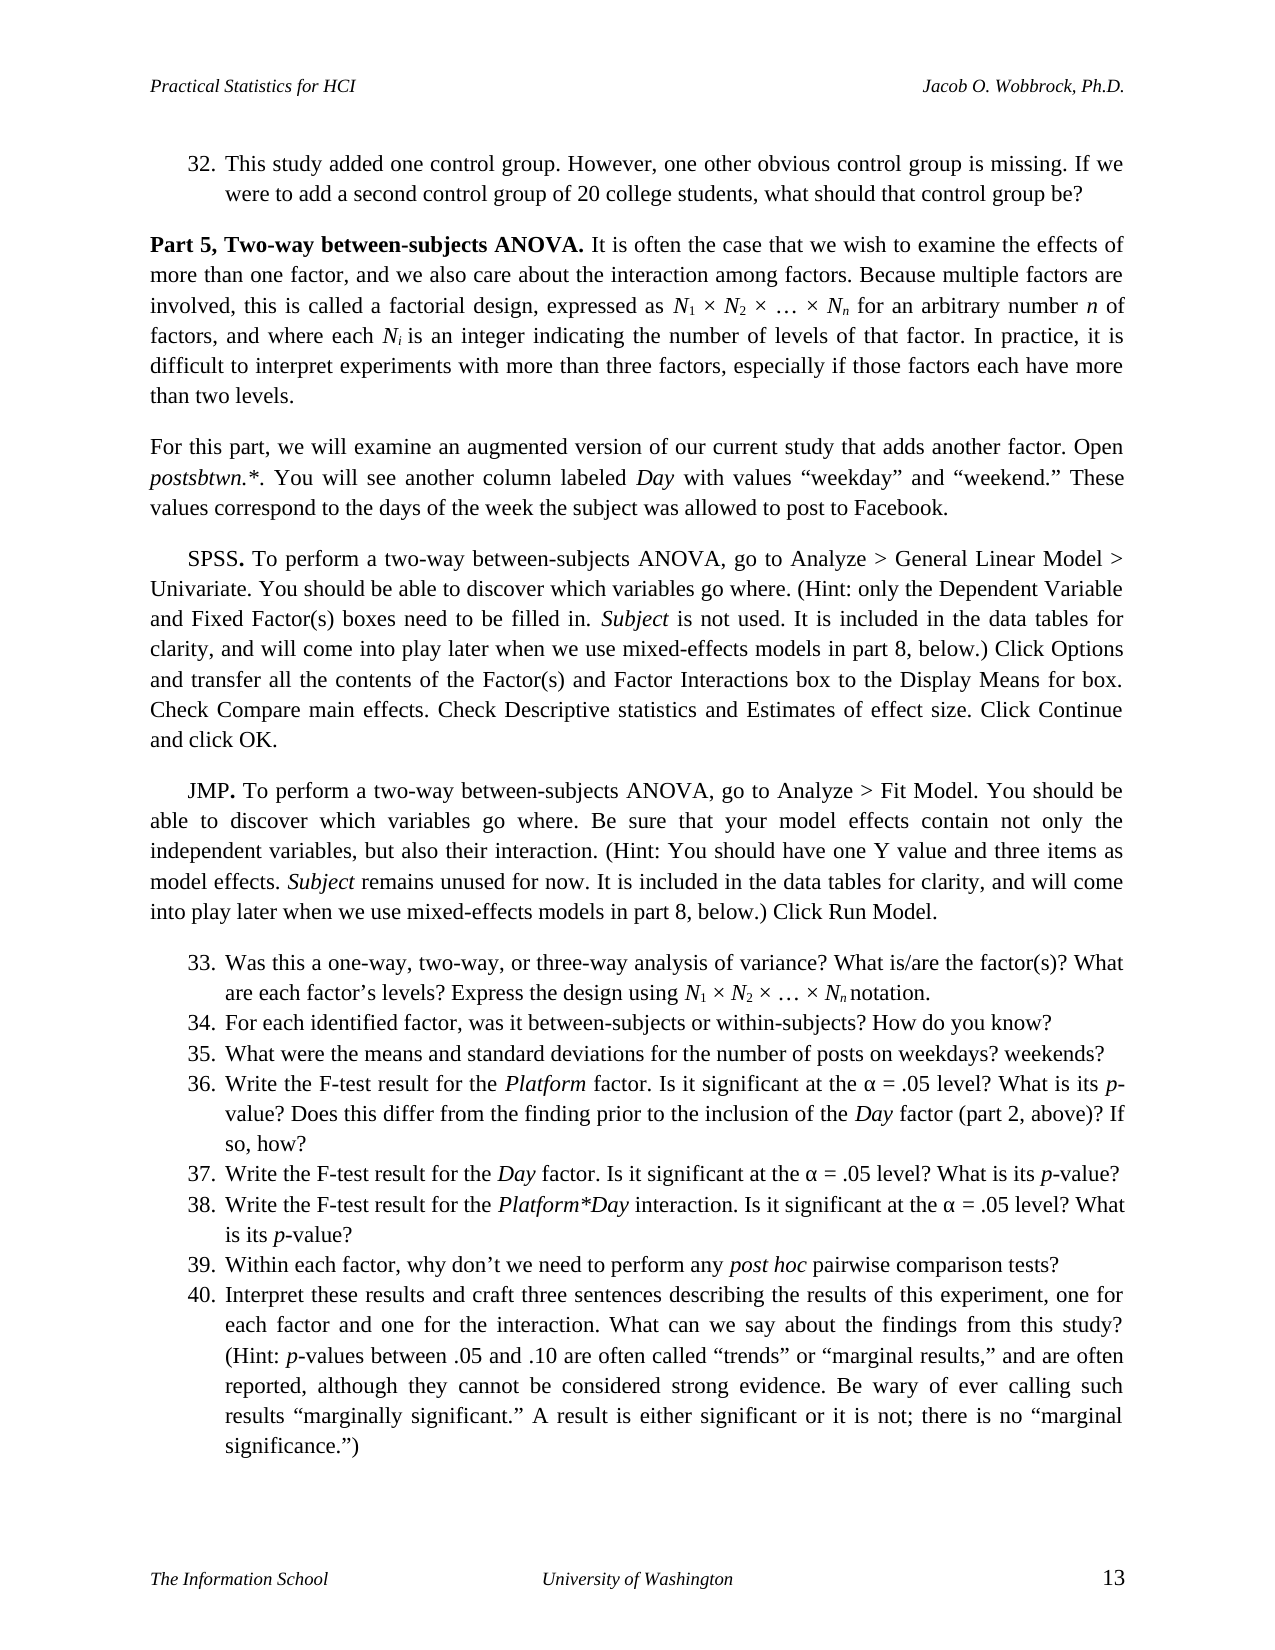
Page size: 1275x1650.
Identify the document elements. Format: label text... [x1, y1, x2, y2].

text For this part, we will examine an augmented version of our current study that adds another factor. Open postsbtwn.*. You will see another column labeled Day with values “weekday” and “weekend.” These values correspond to the days of the week the subject was allowed to post to Facebook. [150, 433, 1125, 520]
list For each identified factor, was it between-subjects or within-subjects? How do you know? [187, 1009, 1125, 1036]
text Part 5, Two-way between-subjects ANOVA. It is often the case that we wish to examine the effects of more than one factor, and we also care about the interaction among factors. Because multiple factors are involved, this is called a factorial design, expressed as N1 × N2 × … × Nn for an arbitrary number n of factors, and where each Ni is an integer indicating the number of levels of that factor. In practice, it is difficult to interpret experiments with more than three factors, especially if those factors each have more than two levels. [150, 231, 1125, 409]
list This study added one control group. However, one other obvious control group is missing. If we were to add a second control group of 20 college students, what should that control group be? [187, 150, 1125, 207]
list Was this a one-way, two-way, or three-way analysis of variance? What is/are the factor(s)? What are each factor’s levels? Express the design using N1 × N2 × … × Nn notation. [187, 949, 1125, 1006]
list Write the F-test result for the Day factor. Is it significant at the α = .05 level? What is its p-value? [187, 1160, 1125, 1187]
list Write the F-test result for the Platform*Day interaction. Is it significant at the α = .05 level? What is its p-value? [187, 1191, 1125, 1247]
list Write the F-test result for the Platform factor. Is it significant at the α = .05 level? What is its p-value? Does this differ from the finding prior to the inclusion of the Day factor (part 2, above)? If so, how? [187, 1070, 1125, 1157]
list What were the means and standard deviations for the number of posts on weekdays? weekends? [187, 1039, 1125, 1066]
text SPSS. To perform a two-way between-subjects ANOVA, go to Analyze > General Linear Model > Univariate. You should be able to discover which variables go where. (Hint: only the Dependent Variable and Fixed Factor(s) boxes need to be filled in. Subject is not used. It is included in the data tables for clarity, and will come into play later when we use mixed-effects models in part 8, below.) Click Options and transfer all the contents of the Factor(s) and Factor Interactions box to the Display Means for box. Check Compare main effects. Check Descriptive statistics and Estimates of effect size. Click Continue and click OK. [150, 545, 1125, 752]
text JMP. To perform a two-way between-subjects ANOVA, go to Analyze > Fit Model. You should be able to discover which variables go where. Be sure that your model effects contain not only the independent variables, but also their interaction. (Hint: You should have one Y value and three items as model effects. Subject remains unused for now. It is included in the data tables for clarity, and will come into play later when we use mixed-effects models in part 8, below.) Click Run Model. [150, 777, 1125, 924]
list Interpret these results and craft three sentences describing the results of this experiment, one for each factor and one for the interaction. What can we say about the findings from this study? (Hint: p-values between .05 and .10 are often called “trends” or “marginal results,” and are often reported, although they cannot be considered strong evidence. Be wary of ever calling such results “marginally significant.” A result is either significant or it is not; there is no “marginal significance.”) [187, 1281, 1125, 1459]
list Within each factor, why don’t we need to perform any post hoc pairwise comparison tests? [187, 1251, 1125, 1277]
